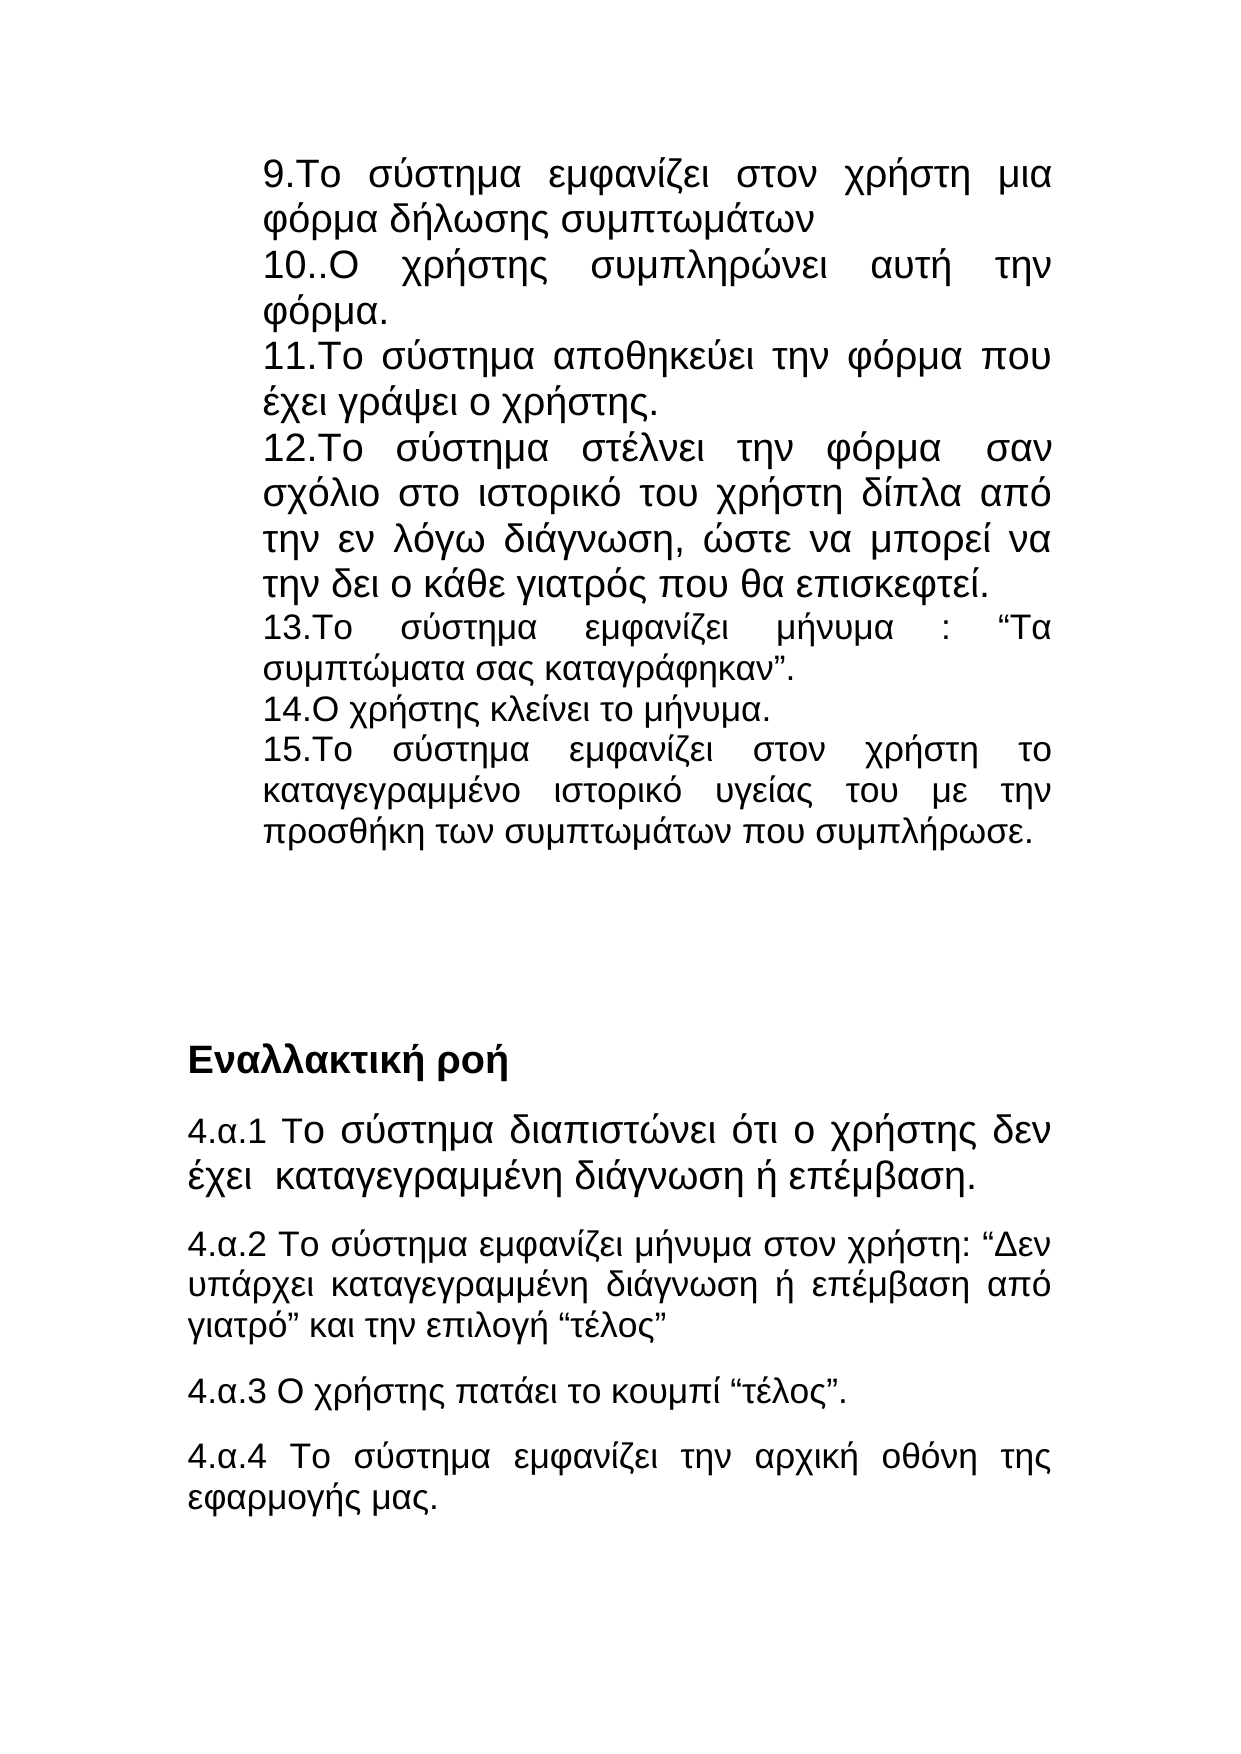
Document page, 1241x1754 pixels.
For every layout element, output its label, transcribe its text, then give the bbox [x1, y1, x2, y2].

text 12.Το σύστημα στέλνει την φόρμα σαν σχόλιο στο ιστορικό του χρήστη δίπλα από την εν λόγω διάγνωση, ώστε να μπορεί να την δει ο κάθε γιατρός που θα επισκεφτεί. [262, 424, 1053, 606]
text 15.Το σύστημα εμφανίζει στον χρήστη το καταγεγραμμένο ιστορικό υγείας του με την προσθήκη των συμπτωμάτων που συμπλήρωσε. [262, 728, 1053, 851]
text 14.Ο χρήστης κλείνει το μήνυμα. [262, 688, 1053, 728]
text 10..Ο χρήστης συμπληρώνει αυτή την φόρμα. [262, 241, 1053, 332]
text 4.α.4 Το σύστημα εμφανίζει την αρχική οθόνη της εφαρμογής μας. [187, 1436, 1053, 1517]
text 4.α.1 Το σύστημα διαπιστώνει ότι ο χρήστης δεν έχει καταγεγραμμένη διάγνωση ή επέμβαση. [187, 1106, 1053, 1198]
text 13.Το σύστημα εμφανίζει μήνυμα : “Τα συμπτώματα σας καταγράφηκαν”. [262, 606, 1053, 688]
text Εναλλακτική ροή [187, 1036, 1053, 1081]
text 4.α.2 Το σύστημα εμφανίζει μήνυμα στον χρήστη: “Δεν υπάρχει καταγεγραμμένη διάγνωση ή επέμβαση από γιατρό” και την επιλογή “τέλος” [187, 1223, 1053, 1345]
text 11.Το σύστημα αποθηκεύει την φόρμα που έχει γράψει ο χρήστης. [262, 332, 1053, 424]
text 4.α.3 Ο χρήστης πατάει το κουμπί “τέλος”. [187, 1370, 1053, 1411]
text 9.Το σύστημα εμφανίζει στον χρήστη μια φόρμα δήλωσης συμπτωμάτων [262, 150, 1053, 241]
